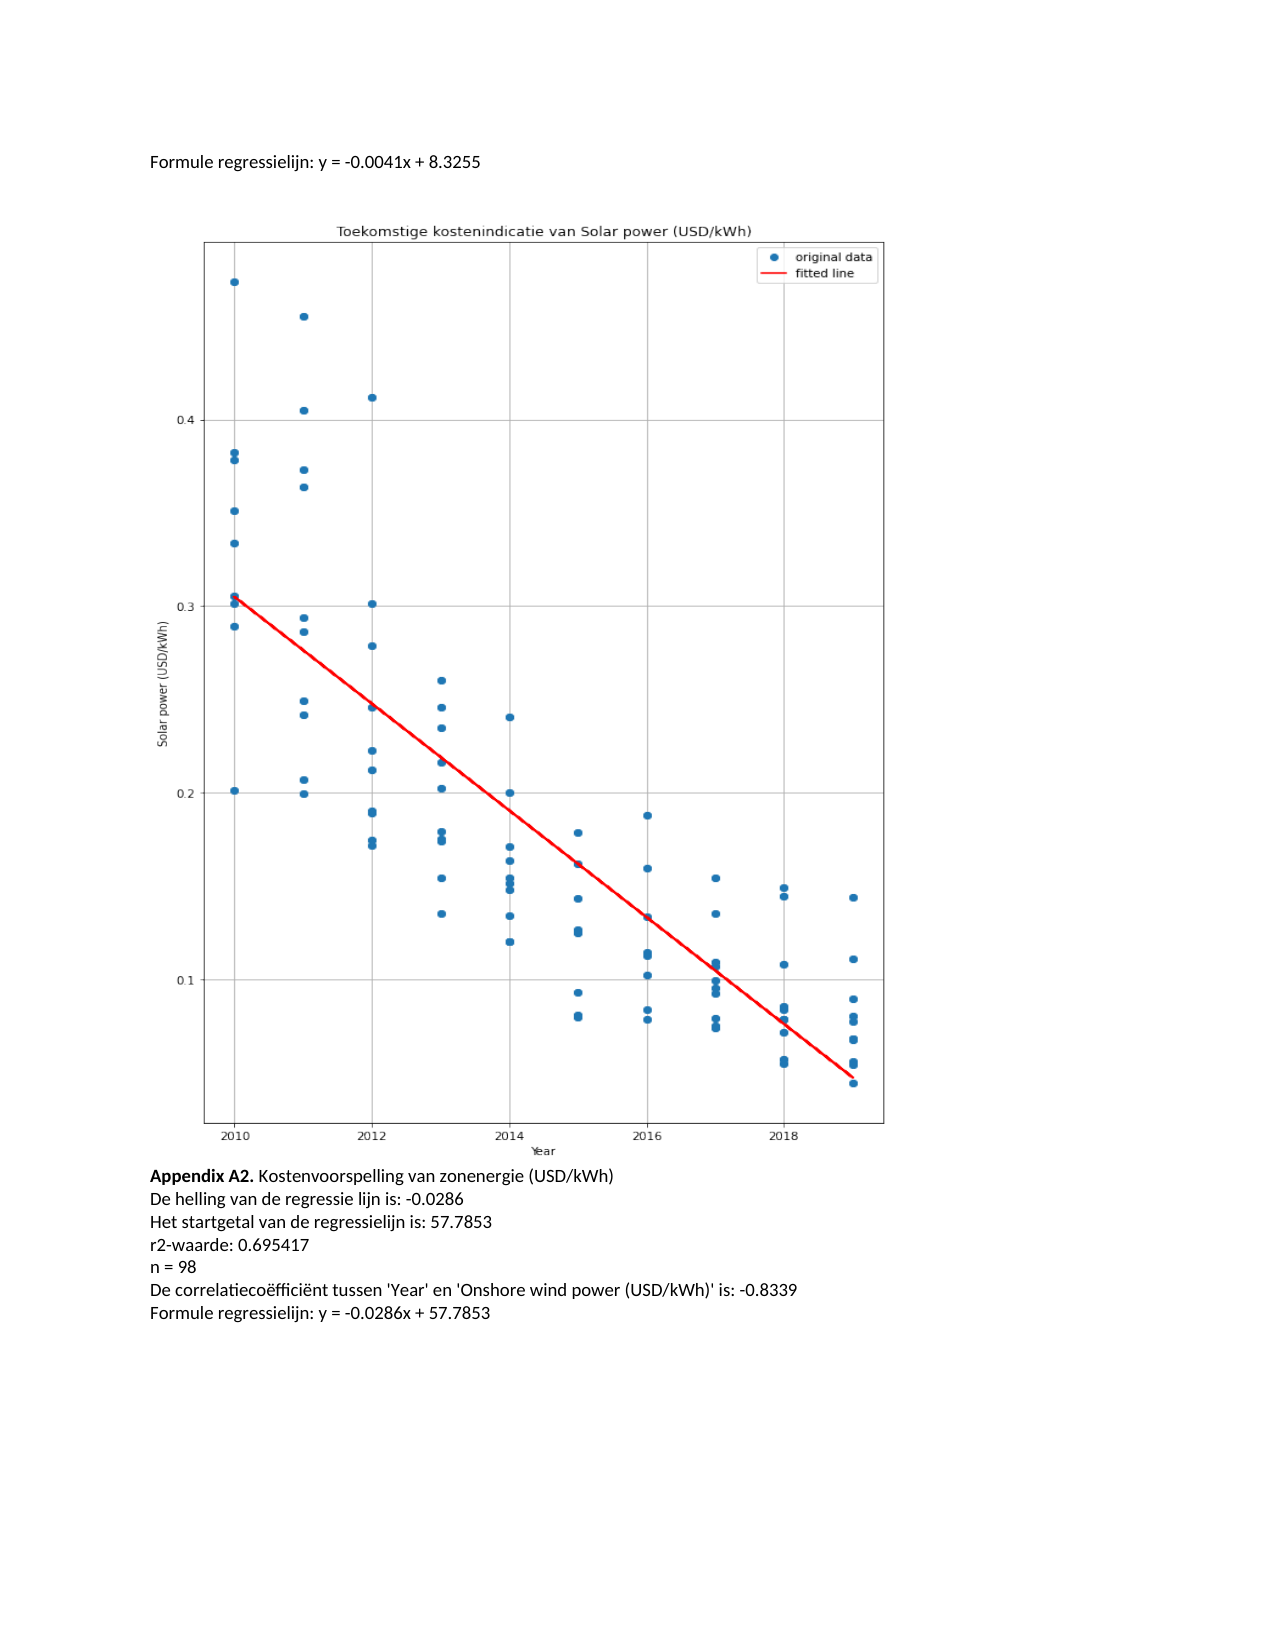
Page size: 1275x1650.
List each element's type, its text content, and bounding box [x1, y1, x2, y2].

text r2-waarde: 0.695417 [150, 1233, 1125, 1256]
picture [150, 218, 892, 1164]
text De helling van de regressie lijn is: -0.0286 [150, 1187, 1125, 1210]
text De correlatiecoëfficiënt tussen 'Year' en 'Onshore wind power (USD/kWh)' is: -0.8339 [150, 1279, 1125, 1302]
text n = 98 [150, 1256, 1125, 1279]
text Appendix A2. Kostenvoorspelling van zonenergie (USD/kWh) [150, 1164, 1125, 1187]
text Het startgetal van de regressielijn is: 57.7853 [150, 1210, 1125, 1233]
text Formule regressielijn: y = -0.0041x + 8.3255 [150, 150, 1125, 173]
text Formule regressielijn: y = -0.0286x + 57.7853 [150, 1302, 1125, 1324]
